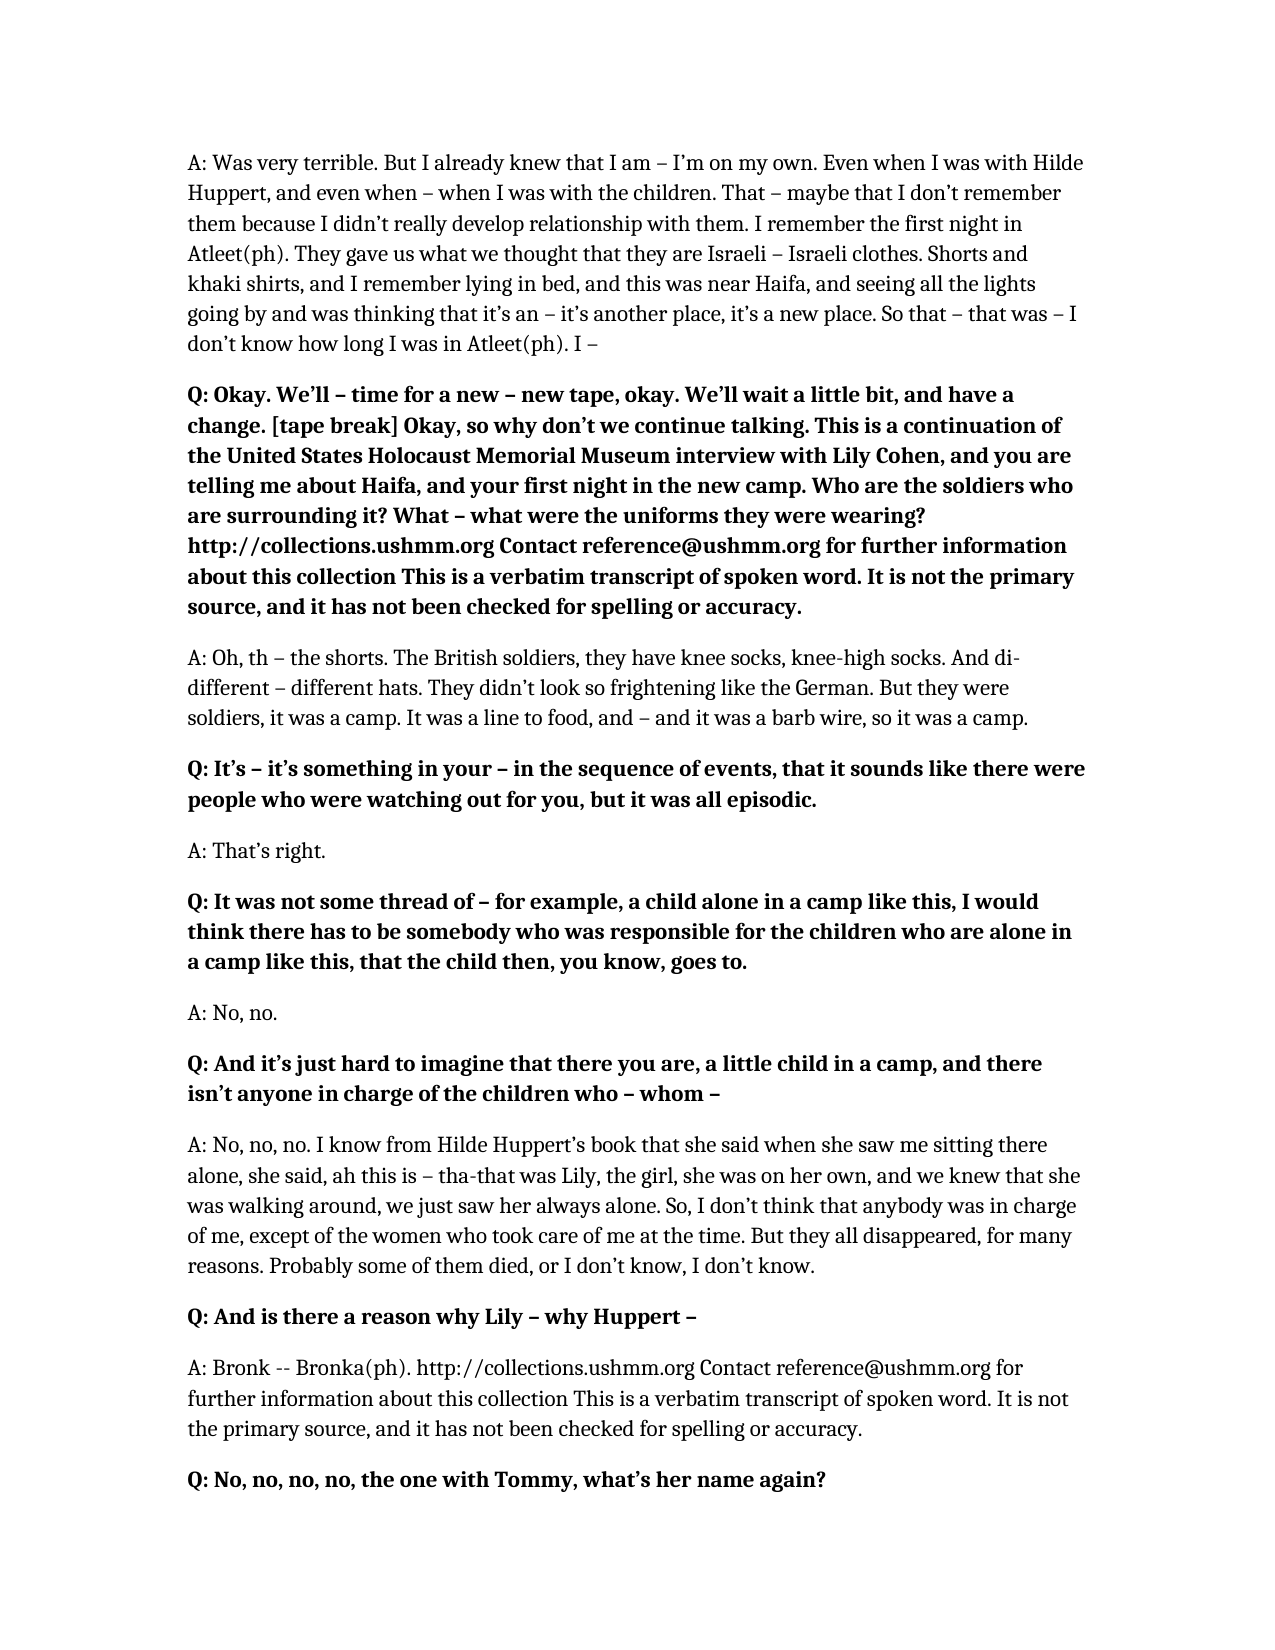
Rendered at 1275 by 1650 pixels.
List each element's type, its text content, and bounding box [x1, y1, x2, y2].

text A: That’s right. [187, 837, 1087, 864]
text Q: No, no, no, no, the one with Tommy, what’s her name again? [187, 1467, 1087, 1493]
text A: Bronk -- Bronka(ph). http://collections.ushmm.org Contact reference@ushmm.org for further information about this collection This is a verbatim transcript of spoken word. It is not the primary source, and it has not been checked for spelling or accuracy. [187, 1355, 1087, 1442]
text Q: Okay. We’ll – time for a new – new tape, okay. We’ll wait a little bit, and have a change. [tape break] Okay, so why don’t we continue talking. This is a continuation of the United States Holocaust Memorial Museum interview with Lily Cohen, and you are telling me about Haifa, and your first night in the new camp. Who are the soldiers who are surrounding it? What – what were the uniforms they were wearing? http://collections.ushmm.org Contact reference@ushmm.org for further information about this collection This is a verbatim transcript of spoken word. It is not the primary source, and it has not been checked for spelling or accuracy. [187, 382, 1087, 620]
text Q: And is there a reason why Lily – why Huppert – [187, 1304, 1087, 1331]
text Q: It’s – it’s something in your – in the sequence of events, that it sounds like there were people who were watching out for you, but it was all episodic. [187, 756, 1087, 813]
text Q: And it’s just hard to imagine that there you are, a little child in a camp, and there isn’t anyone in charge of the children who – whom – [187, 1051, 1087, 1108]
text A: No, no. [187, 1000, 1087, 1026]
text A: Was very terrible. But I already knew that I am – I’m on my own. Even when I was with Hilde Huppert, and even when – when I was with the children. That – maybe that I don’t remember them because I didn’t really develop relationship with them. I remember the first night in Atleet(ph). They gave us what we thought that they are Israeli – Israeli clothes. Shorts and khaki shirts, and I remember lying in bed, and this was near Haifa, and seeing all the lights going by and was thinking that it’s an – it’s another place, it’s a new place. So that – that was – I don’t know how long I was in Atleet(ph). I – [187, 150, 1087, 358]
text Q: It was not some thread of – for example, a child alone in a camp like this, I would think there has to be somebody who was responsible for the children who are alone in a camp like this, that the child then, you know, goes to. [187, 888, 1087, 975]
text A: Oh, th – the shorts. The British soldiers, they have knee socks, knee-high socks. And di-different – different hats. They didn’t look so frightening like the German. But they were soldiers, it was a camp. It was a line to food, and – and it was a barb wire, so it was a camp. [187, 645, 1087, 732]
text A: No, no, no. I know from Hilde Huppert’s book that she said when she saw me sitting there alone, she said, ah this is – tha-that was Lily, the girl, she was on her own, and we knew that she was walking around, we just saw her always alone. So, I don’t think that anybody was in charge of me, except of the women who took care of me at the time. But they all disappeared, for many reasons. Probably some of them died, or I don’t know, I don’t know. [187, 1132, 1087, 1279]
